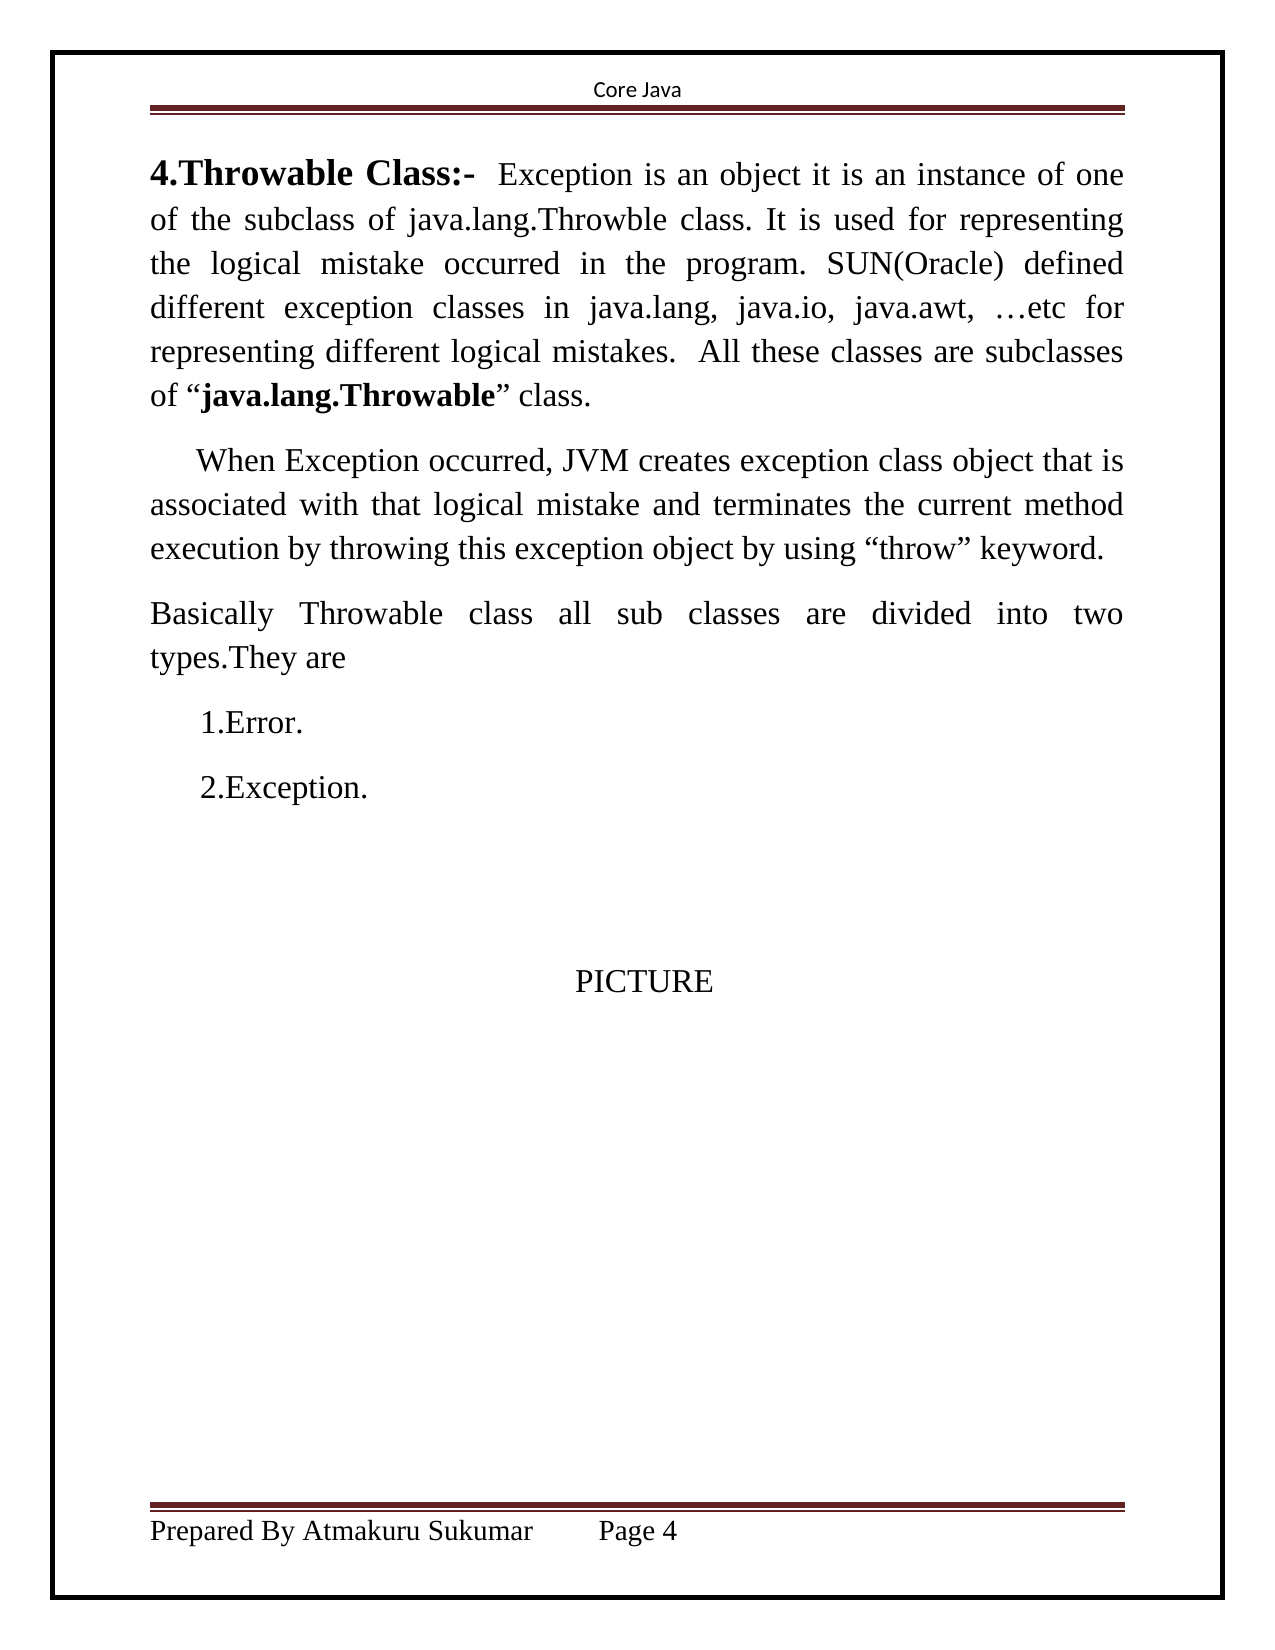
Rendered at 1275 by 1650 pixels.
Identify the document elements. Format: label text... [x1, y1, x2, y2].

text PICTURE [150, 962, 1125, 1000]
text 1.Error. [150, 702, 1125, 740]
text 4.Throwable Class:- Exception is an object it is an instance of one of the subclass of java.lang.Throwble class. It is used for representing the logical mistake occurred in the program. SUN(Oracle) defined different exception classes in java.lang, java.io, java.awt, …etc for representing different logical mistakes. All these classes are subclasses of “java.lang.Throwable” class. [150, 150, 1125, 413]
text Basically Throwable class all sub classes are divided into two types.They are [150, 593, 1125, 675]
text 2.Exception. [150, 767, 1125, 805]
text When Exception occurred, JVM creates exception class object that is associated with that logical mistake and terminates the current method execution by throwing this exception object by using “throw” keyword. [150, 440, 1125, 566]
